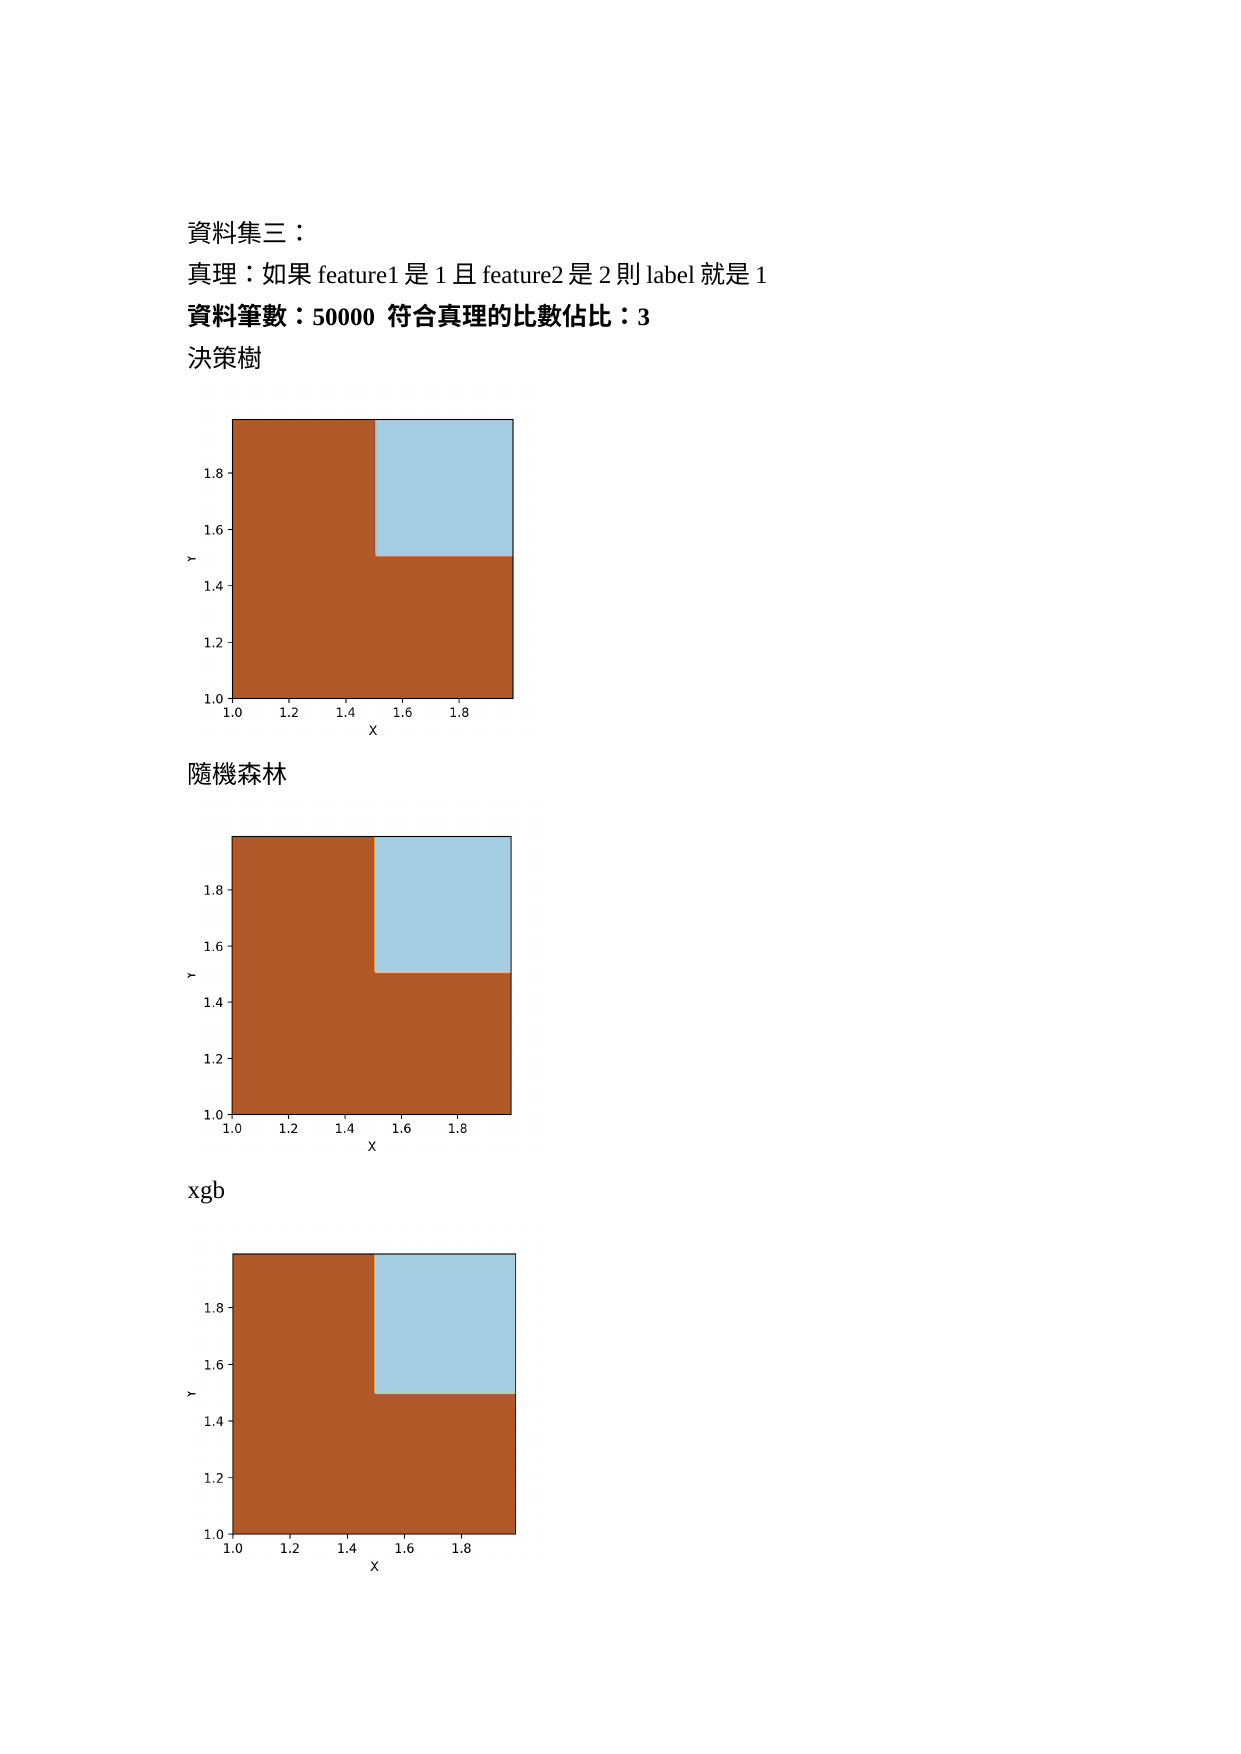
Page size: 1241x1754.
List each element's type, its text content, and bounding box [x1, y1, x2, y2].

picture [187, 793, 547, 1154]
picture [187, 1210, 552, 1574]
text 隨機森林 [187, 752, 1053, 794]
picture [187, 377, 549, 738]
text 決策樹 [187, 335, 1053, 377]
text 資料筆數：50000 符合真理的比數佔比：3 [187, 294, 1053, 335]
text 資料集三： [187, 210, 1053, 252]
text 真理：如果feature1是1且feature2是2則label就是1 [187, 252, 1053, 294]
text xgb [187, 1169, 1053, 1210]
